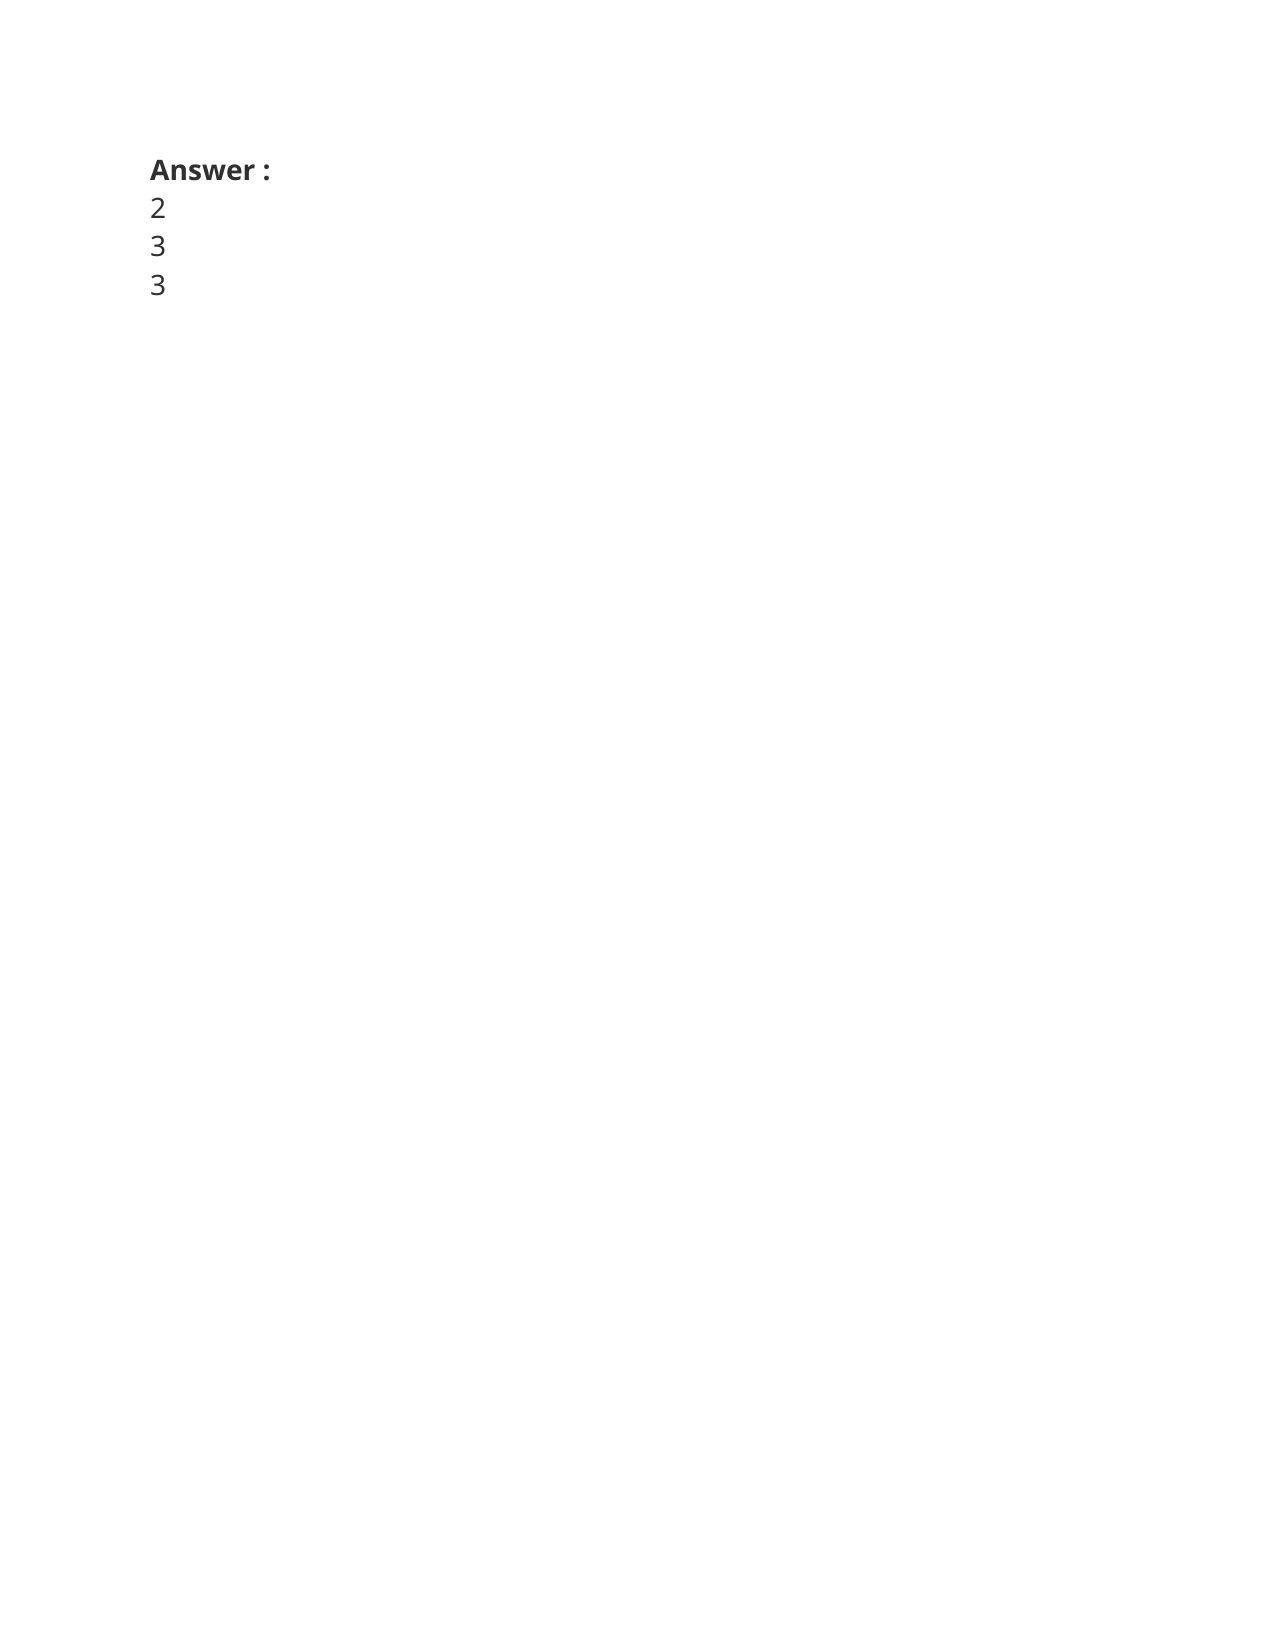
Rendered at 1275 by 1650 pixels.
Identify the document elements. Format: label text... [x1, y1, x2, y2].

text Answer : 2 3 3 [150, 150, 1125, 303]
